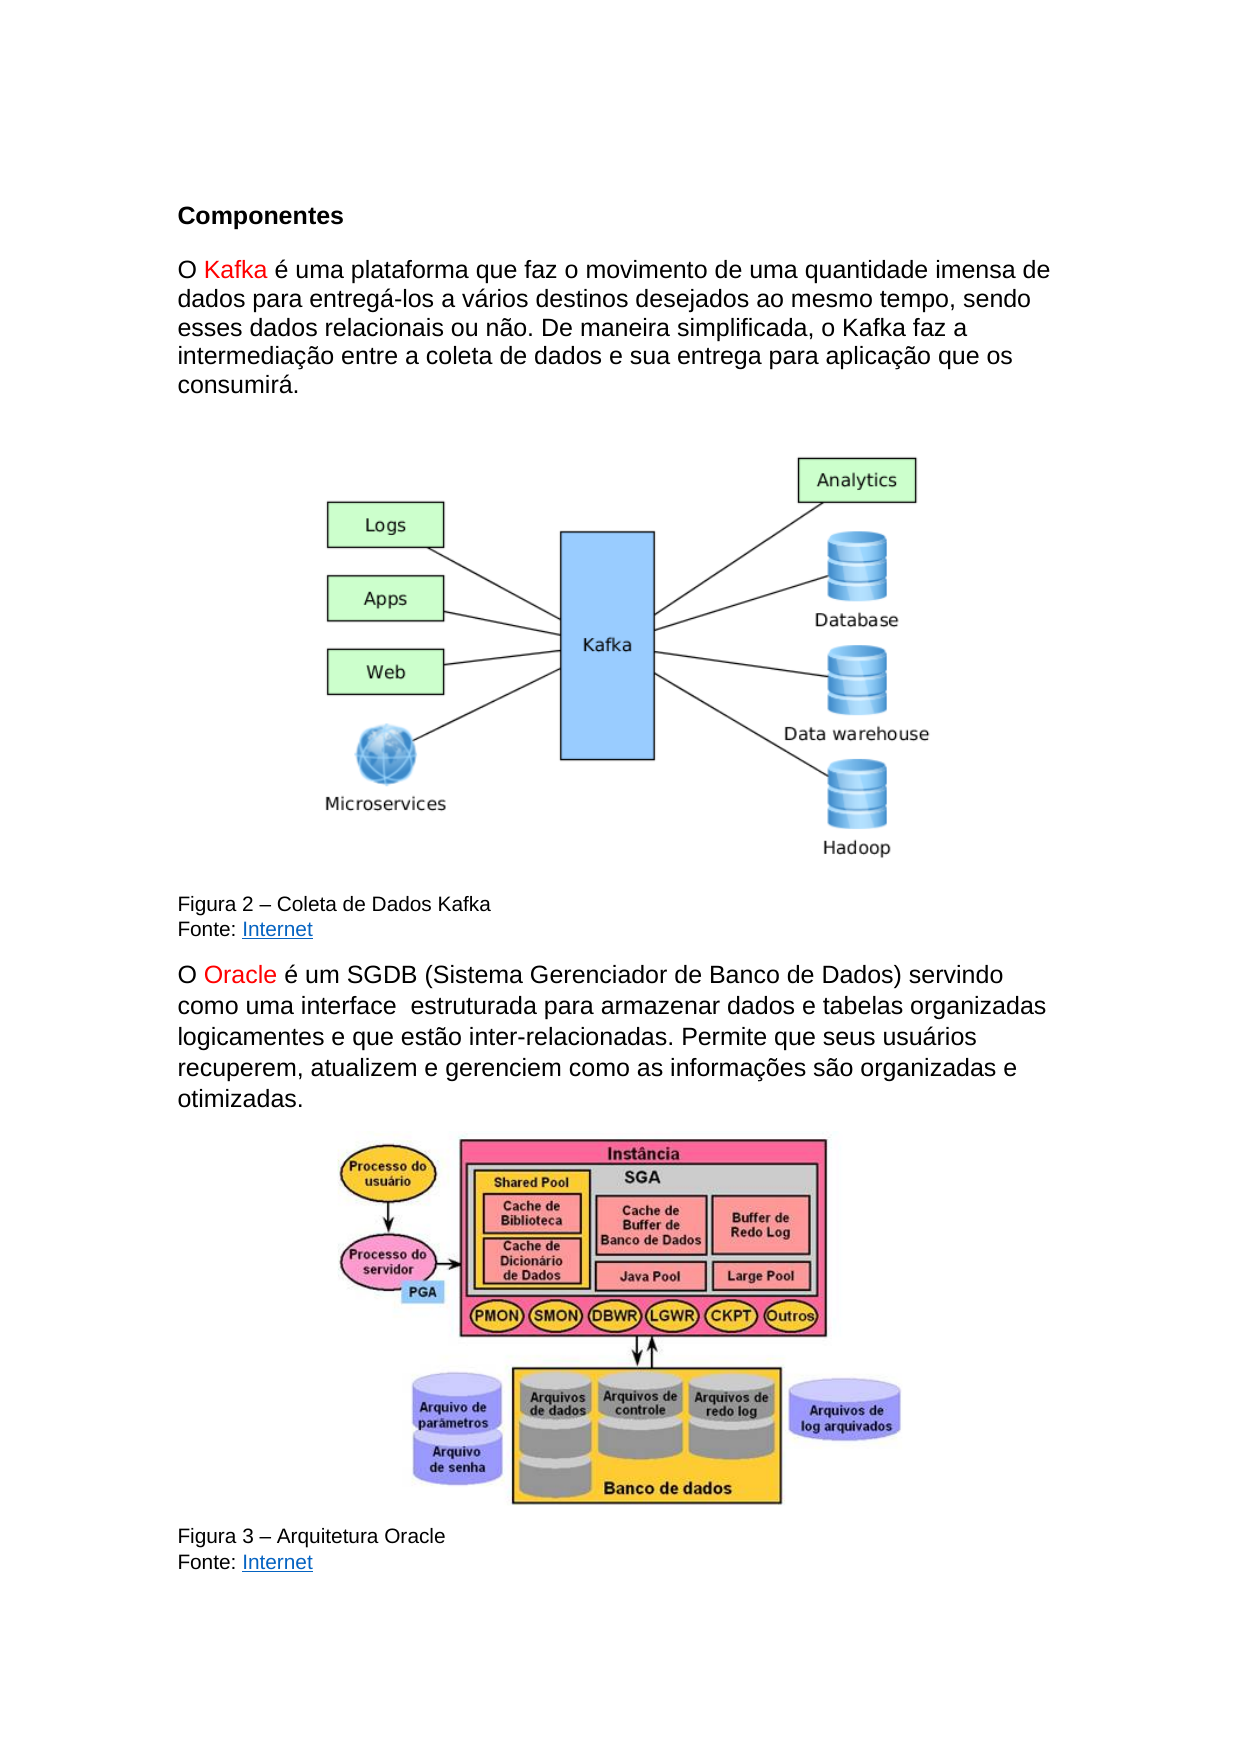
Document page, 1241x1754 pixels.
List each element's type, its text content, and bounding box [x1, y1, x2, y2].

text Figura 2 – Coleta de Dados Kafka Fonte: Internet [177, 891, 1063, 941]
picture [300, 452, 940, 867]
text O Oracle é um SGDB (Sistema Gerenciador de Banco de Dados) servindo como uma interface estruturada para armazenar dados e tabelas organizadas logicamentes e que estão inter-relacionadas. Permite que seus usuários recuperem, atualizem e gerenciem como as informações são organizadas e otimizadas. [177, 960, 1063, 1113]
picture [337, 1131, 903, 1506]
text O Kafka é uma plataforma que faz o movimento de uma quantidade imensa de dados para entregá-los a vários destinos desejados ao mesmo tempo, sendo esses dados relacionais ou não. De maneira simplificada, o Kafka faz a intermediação entre a coleta de dados e sua entrega para aplicação que os consumirá. [177, 255, 1063, 428]
text Figura 3 – Arquitetura Oracle Fonte: Internet [177, 1524, 1063, 1574]
text Componentes [177, 201, 1063, 230]
